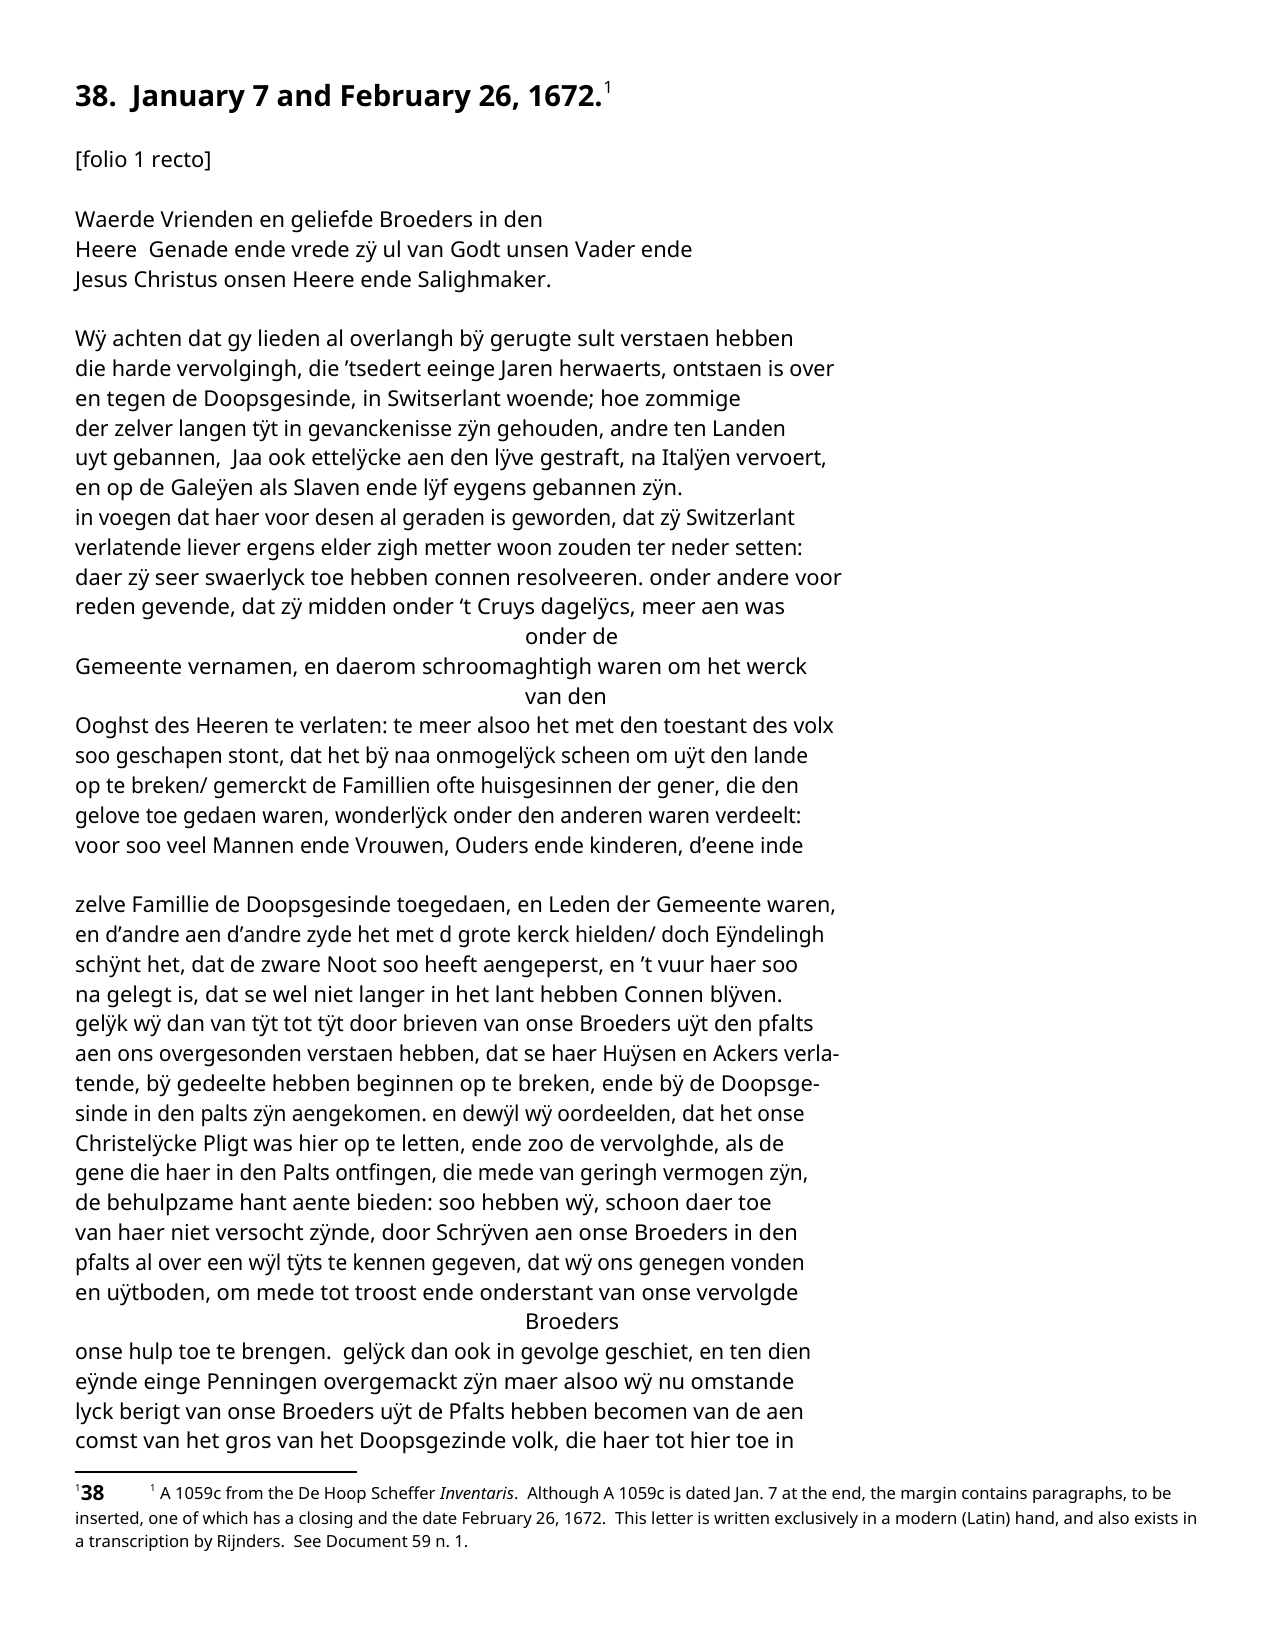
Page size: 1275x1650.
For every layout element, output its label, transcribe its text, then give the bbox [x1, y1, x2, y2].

text Christelÿcke Pligt was hier op te letten, ende zoo de vervolghde, als de [75, 1128, 1200, 1157]
text eÿnde einge Penningen overgemackt zÿn maer alsoo wÿ nu omstande [75, 1366, 1200, 1396]
text en d’andre aen d’andre zyde het met d grote kerck hielden/ doch Eÿndelingh [75, 919, 1200, 949]
text comst van het gros van het Doopsgezinde volk, die haer tot hier toe in [75, 1426, 1200, 1455]
text gelove toe gedaen waren, wonderlÿck onder den anderen waren verdeelt: [75, 800, 1200, 830]
text gelÿk wÿ dan van tÿt tot tÿt door brieven van onse Broeders uÿt den pfalts [75, 1008, 1200, 1038]
text der zelver langen tÿt in gevanckenisse zÿn gehouden, andre ten Landen [75, 413, 1200, 442]
text Wÿ achten dat gy lieden al overlangh bÿ gerugte sult verstaen hebben [75, 323, 1200, 353]
text Gemeente vernamen, en daerom schroomaghtigh waren om het werck van den [75, 651, 1200, 711]
text voor soo veel Mannen ende Vrouwen, Ouders ende kinderen, d’eene inde [75, 830, 1200, 859]
text en uÿtboden, om mede tot troost ende onderstant van onse vervolgde Broeders [75, 1277, 1200, 1336]
text daer zÿ seer swaerlyck toe hebben connen resolveeren. onder andere voor [75, 562, 1200, 591]
text en tegen de Doopsgesinde, in Switserlant woende; hoe zommige [75, 383, 1200, 413]
text zelve Famillie de Doopsgesinde toegedaen, en Leden der Gemeente waren, [75, 889, 1200, 919]
text en op de Galeÿen als Slaven ende lÿf eygens gebannen zÿn. [75, 472, 1200, 502]
text Ooghst des Heeren te verlaten: te meer alsoo het met den toestant des volx [75, 711, 1200, 740]
text gene die haer in den Palts ontfingen, die mede van geringh vermogen zÿn, [75, 1157, 1200, 1187]
text in voegen dat haer voor desen al geraden is geworden, dat zÿ Switzerlant [75, 502, 1200, 532]
text sinde in den palts zÿn aengekomen. en dewÿl wÿ oordeelden, dat het onse [75, 1098, 1200, 1128]
text na gelegt is, dat se wel niet langer in het lant hebben Connen blÿven. [75, 979, 1200, 1008]
text Waerde Vrienden en geliefde Broeders in den [75, 204, 1200, 234]
text Heere Genade ende vrede zÿ ul van Godt unsen Vader ende [75, 234, 1200, 264]
text uyt gebannen, Jaa ook ettelÿcke aen den lÿve gestraft, na Italÿen vervoert, [75, 442, 1200, 472]
text pfalts al over een wÿl tÿts te kennen gegeven, dat wÿ ons genegen vonden [75, 1247, 1200, 1277]
text [folio 1 recto] [75, 144, 1200, 174]
text onse hulp toe te brengen. gelÿck dan ook in gevolge geschiet, en ten dien [75, 1336, 1200, 1366]
text van haer niet versocht zÿnde, door Schrÿven aen onse Broeders in den [75, 1217, 1200, 1247]
text lyck berigt van onse Broeders uÿt de Pfalts hebben becomen van de aen [75, 1396, 1200, 1426]
text de behulpzame hant aente bieden: soo hebben wÿ, schoon daer toe [75, 1187, 1200, 1217]
text die harde vervolgingh, die ’tsedert eeinge Jaren herwaerts, ontstaen is over [75, 353, 1200, 383]
text reden gevende, dat zÿ midden onder ‘t Cruys dagelÿcs, meer aen was onder de [75, 591, 1200, 651]
text Jesus Christus onsen Heere ende Salighmaker. [75, 264, 1200, 293]
text aen ons overgesonden verstaen hebben, dat se haer Huÿsen en Ackers verla- [75, 1038, 1200, 1068]
text soo geschapen stont, dat het bÿ naa onmogelÿck scheen om uÿt den lande [75, 740, 1200, 770]
text op te breken/ gemerckt de Famillien ofte huisgesinnen der gener, die den [75, 770, 1200, 800]
text schÿnt het, dat de zware Noot soo heeft aengeperst, en ’t vuur haer soo [75, 949, 1200, 979]
text tende, bÿ gedeelte hebben beginnen op te breken, ende bÿ de Doopsge- [75, 1068, 1200, 1098]
text verlatende liever ergens elder zigh metter woon zouden ter neder setten: [75, 532, 1200, 562]
text 38. January 7 and February 26, 1672. [75, 75, 1200, 115]
